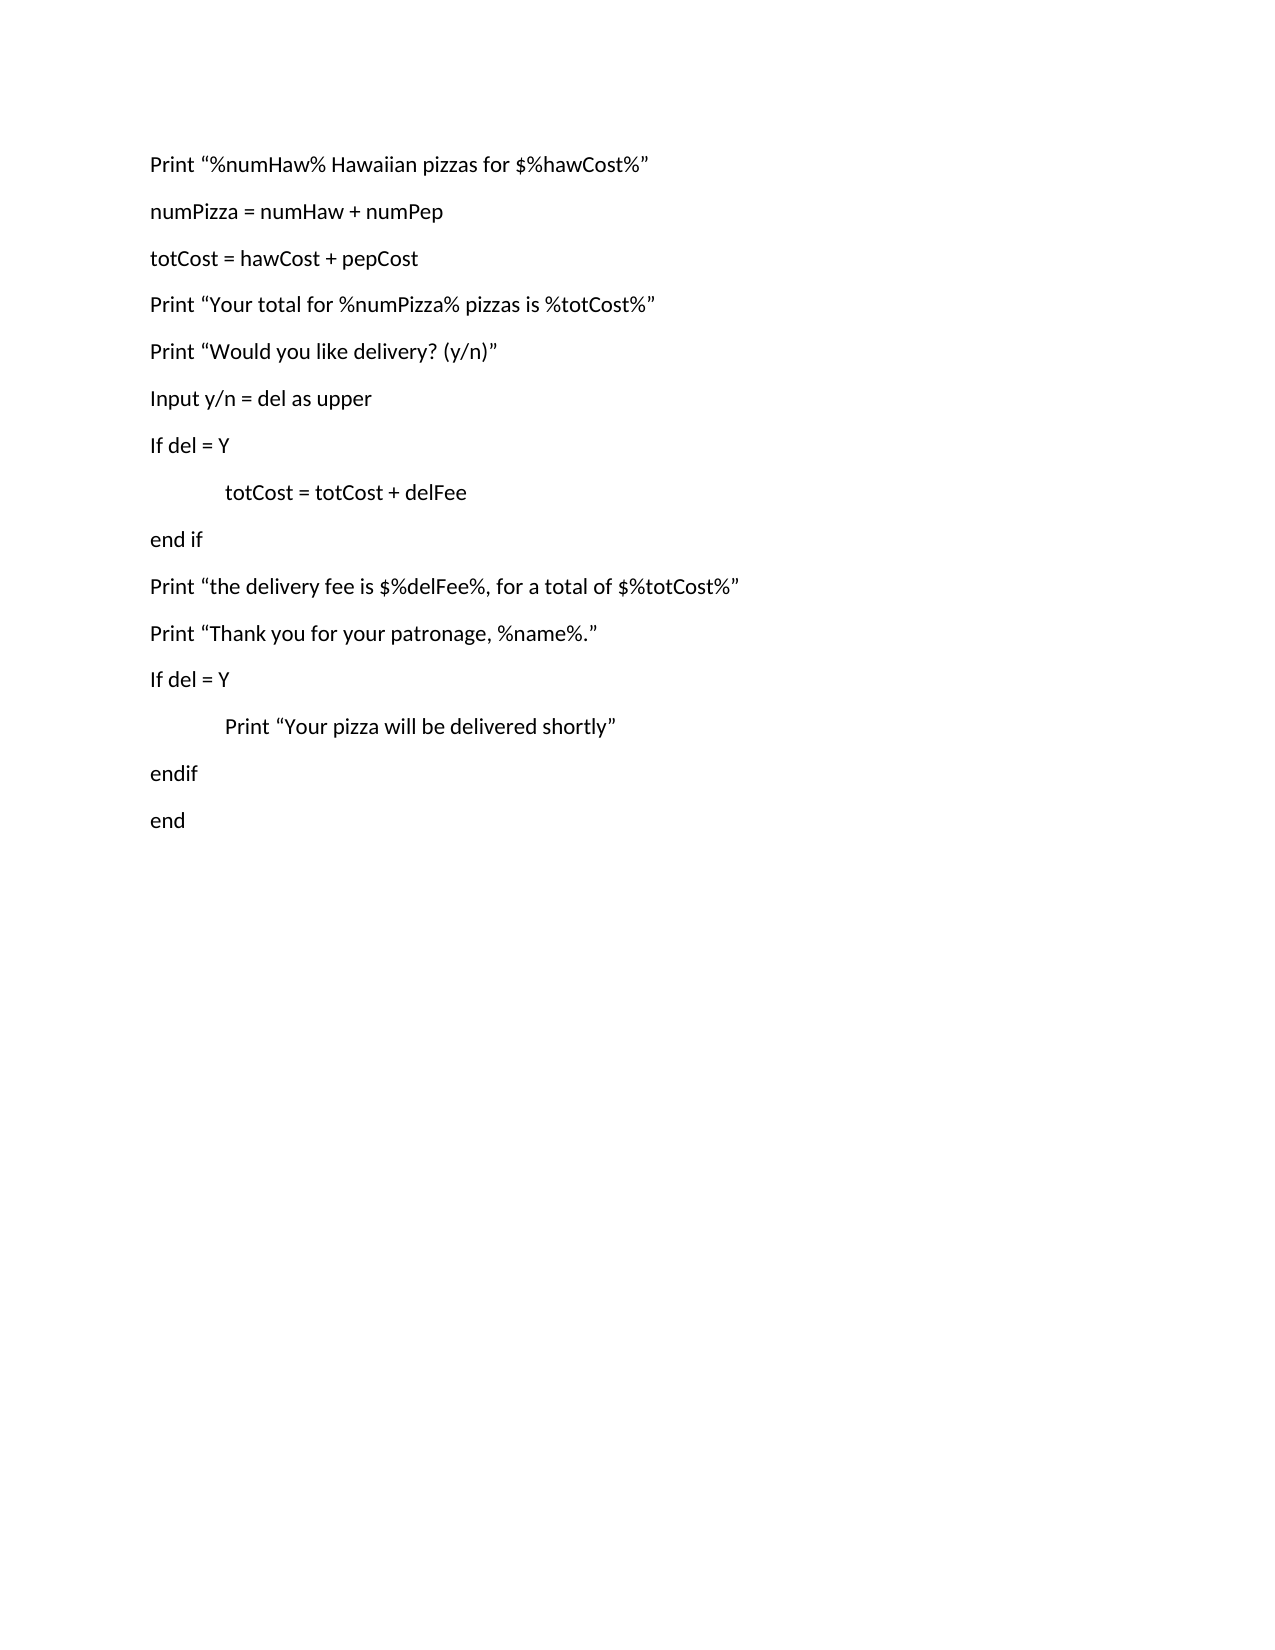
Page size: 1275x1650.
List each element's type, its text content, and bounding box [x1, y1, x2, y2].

text Print “Thank you for your patronage, %name%.” [150, 619, 1125, 647]
text end [150, 806, 1125, 834]
text numPizza = numHaw + numPep [150, 197, 1125, 225]
text If del = Y [150, 431, 1125, 459]
text Print “Your pizza will be delivered shortly” [150, 712, 1125, 741]
text end if [150, 525, 1125, 553]
text endif [150, 759, 1125, 787]
text totCost = hawCost + pepCost [150, 244, 1125, 272]
text If del = Y [150, 666, 1125, 694]
text Print “Would you like delivery? (y/n)” [150, 337, 1125, 366]
text Print “Your total for %numPizza% pizzas is %totCost%” [150, 291, 1125, 319]
text totCost = totCost + delFee [150, 478, 1125, 506]
text Print “the delivery fee is $%delFee%, for a total of $%totCost%” [150, 572, 1125, 600]
text Print “%numHaw% Hawaiian pizzas for $%hawCost%” [150, 150, 1125, 178]
text Input y/n = del as upper [150, 384, 1125, 412]
